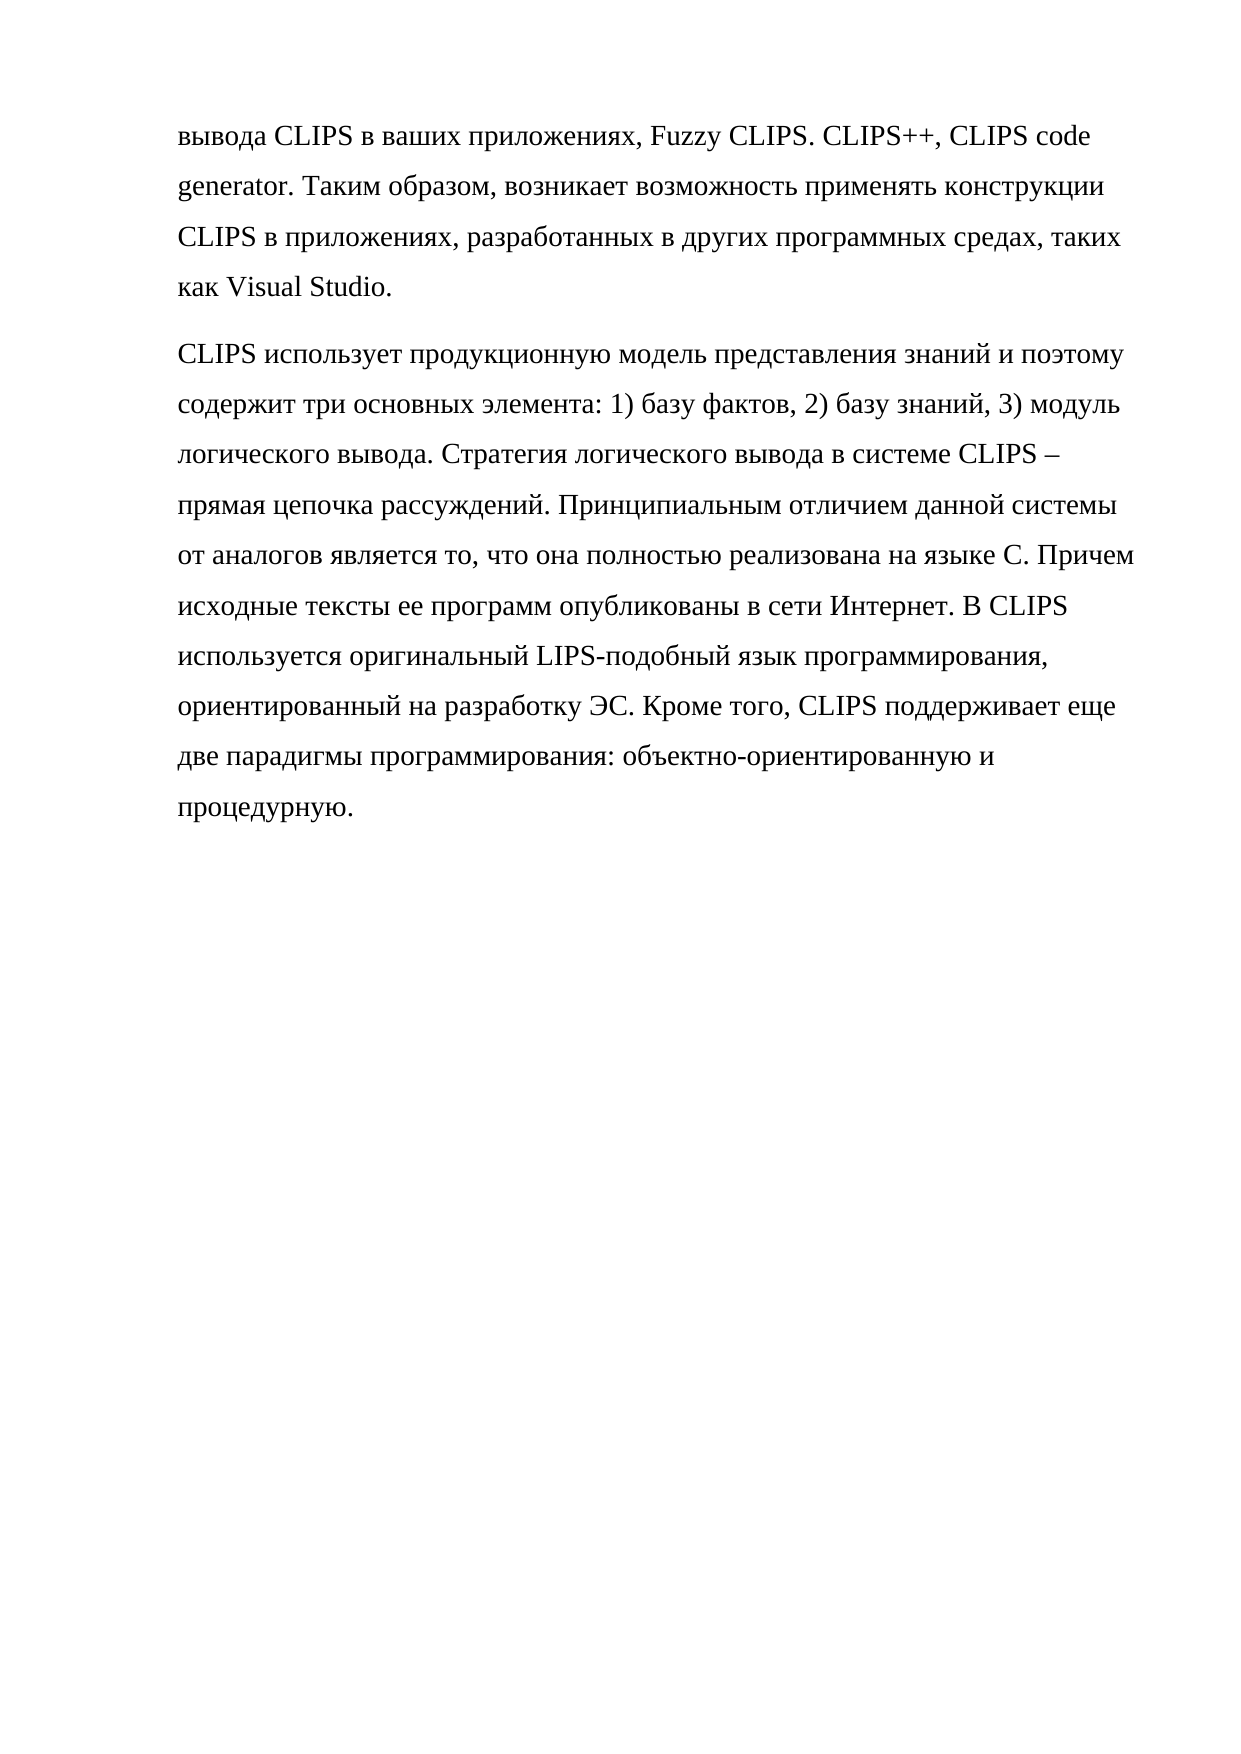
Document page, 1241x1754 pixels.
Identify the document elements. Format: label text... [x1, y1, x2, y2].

text CLIPS использует продукционную модель представления знаний и поэтому содержит три основных элемента: 1) базу фактов, 2) базу знаний, 3) модуль логического вывода. Стратегия логического вывода в системе CLIPS – прямая цепочка рассуждений. Принципиальным отличием данной системы от аналогов является то, что она полностью реализована на языке С. Причем исходные тексты ее программ опубликованы в сети Интернет. В CLIPS используется оригинальный LIPS-подобный язык программирования, ориентированный на разработку ЭС. Кроме того, CLIPS поддерживает еще две парадигмы программирования: объектно-ориентированную и процедурную. [177, 336, 1152, 822]
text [177, 118, 1152, 303]
